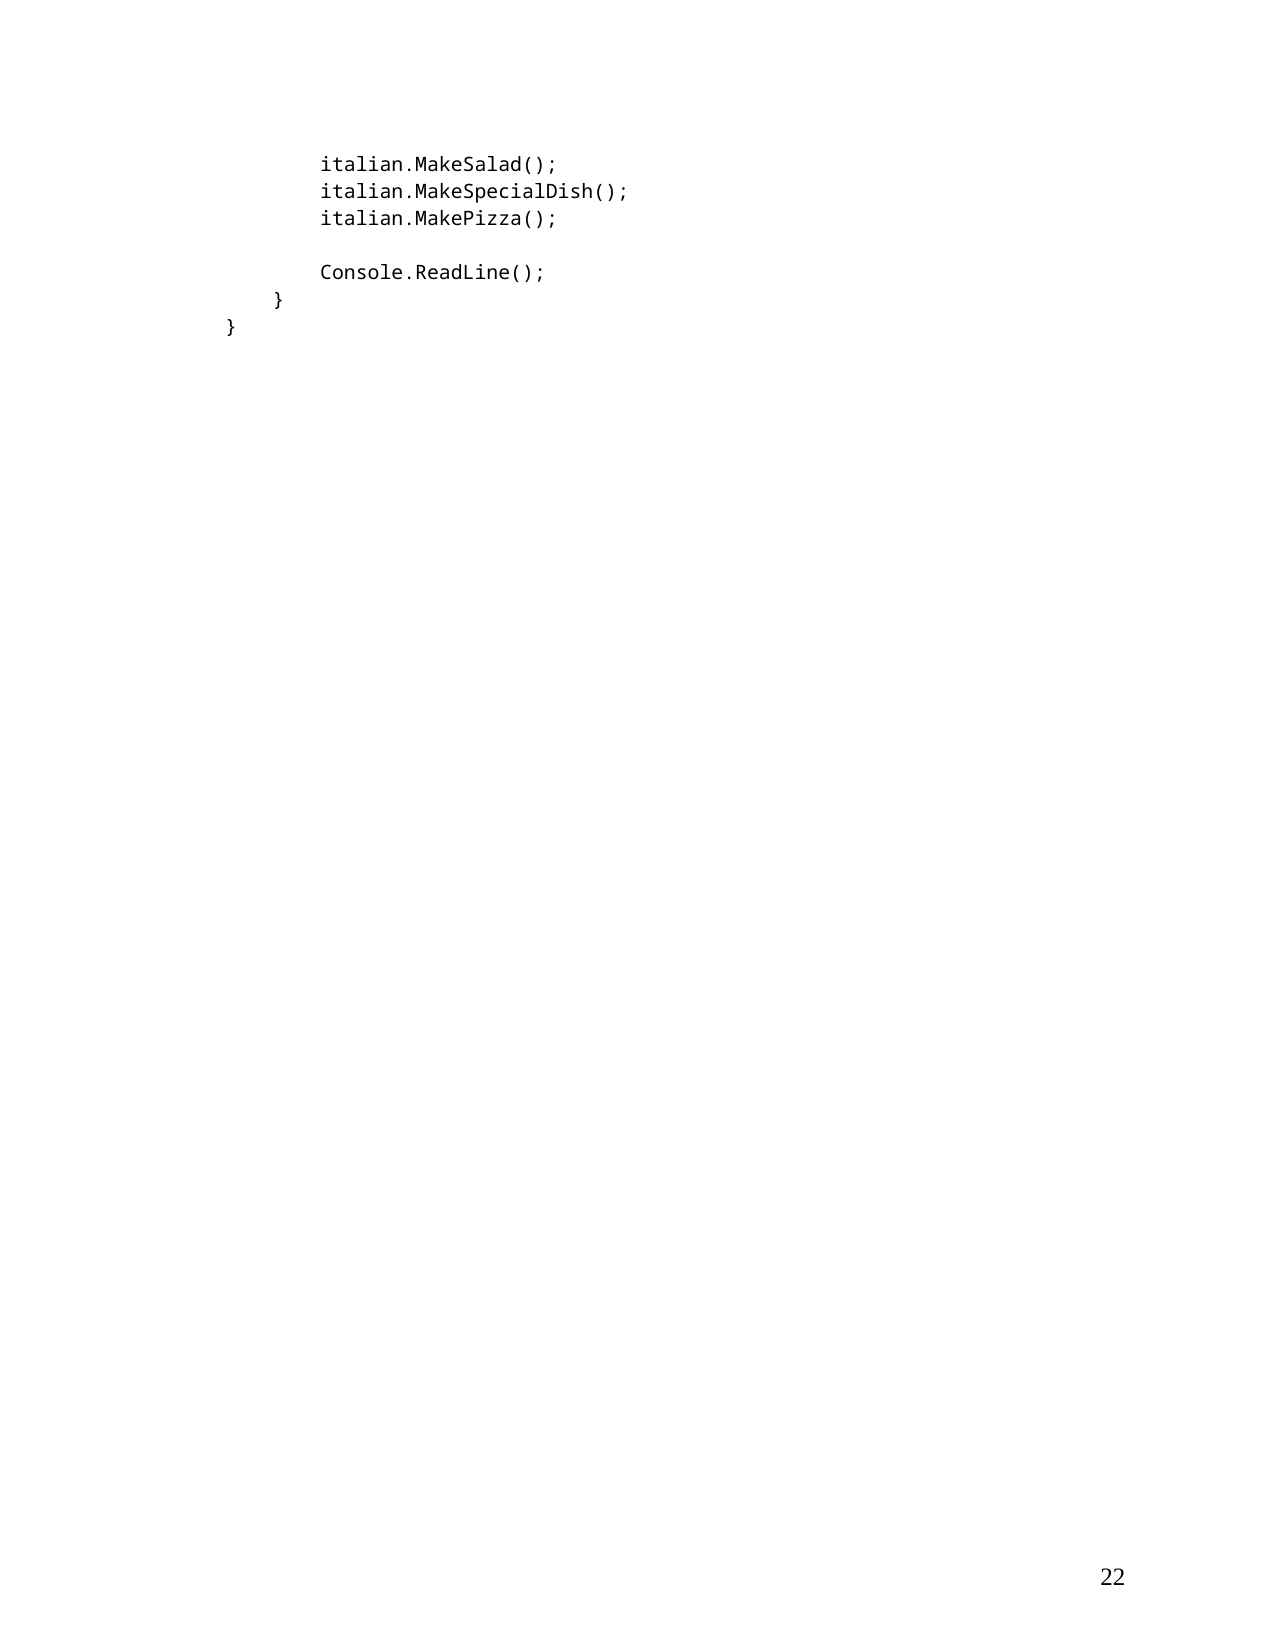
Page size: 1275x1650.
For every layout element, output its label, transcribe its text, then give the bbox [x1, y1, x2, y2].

text } [225, 312, 1125, 339]
text Console.ReadLine(); [225, 258, 1125, 285]
text italian.MakeSalad(); [225, 150, 1125, 177]
text italian.MakeSpecialDish(); [225, 177, 1125, 204]
text } [225, 285, 1125, 312]
text italian.MakePizza(); [225, 204, 1125, 231]
